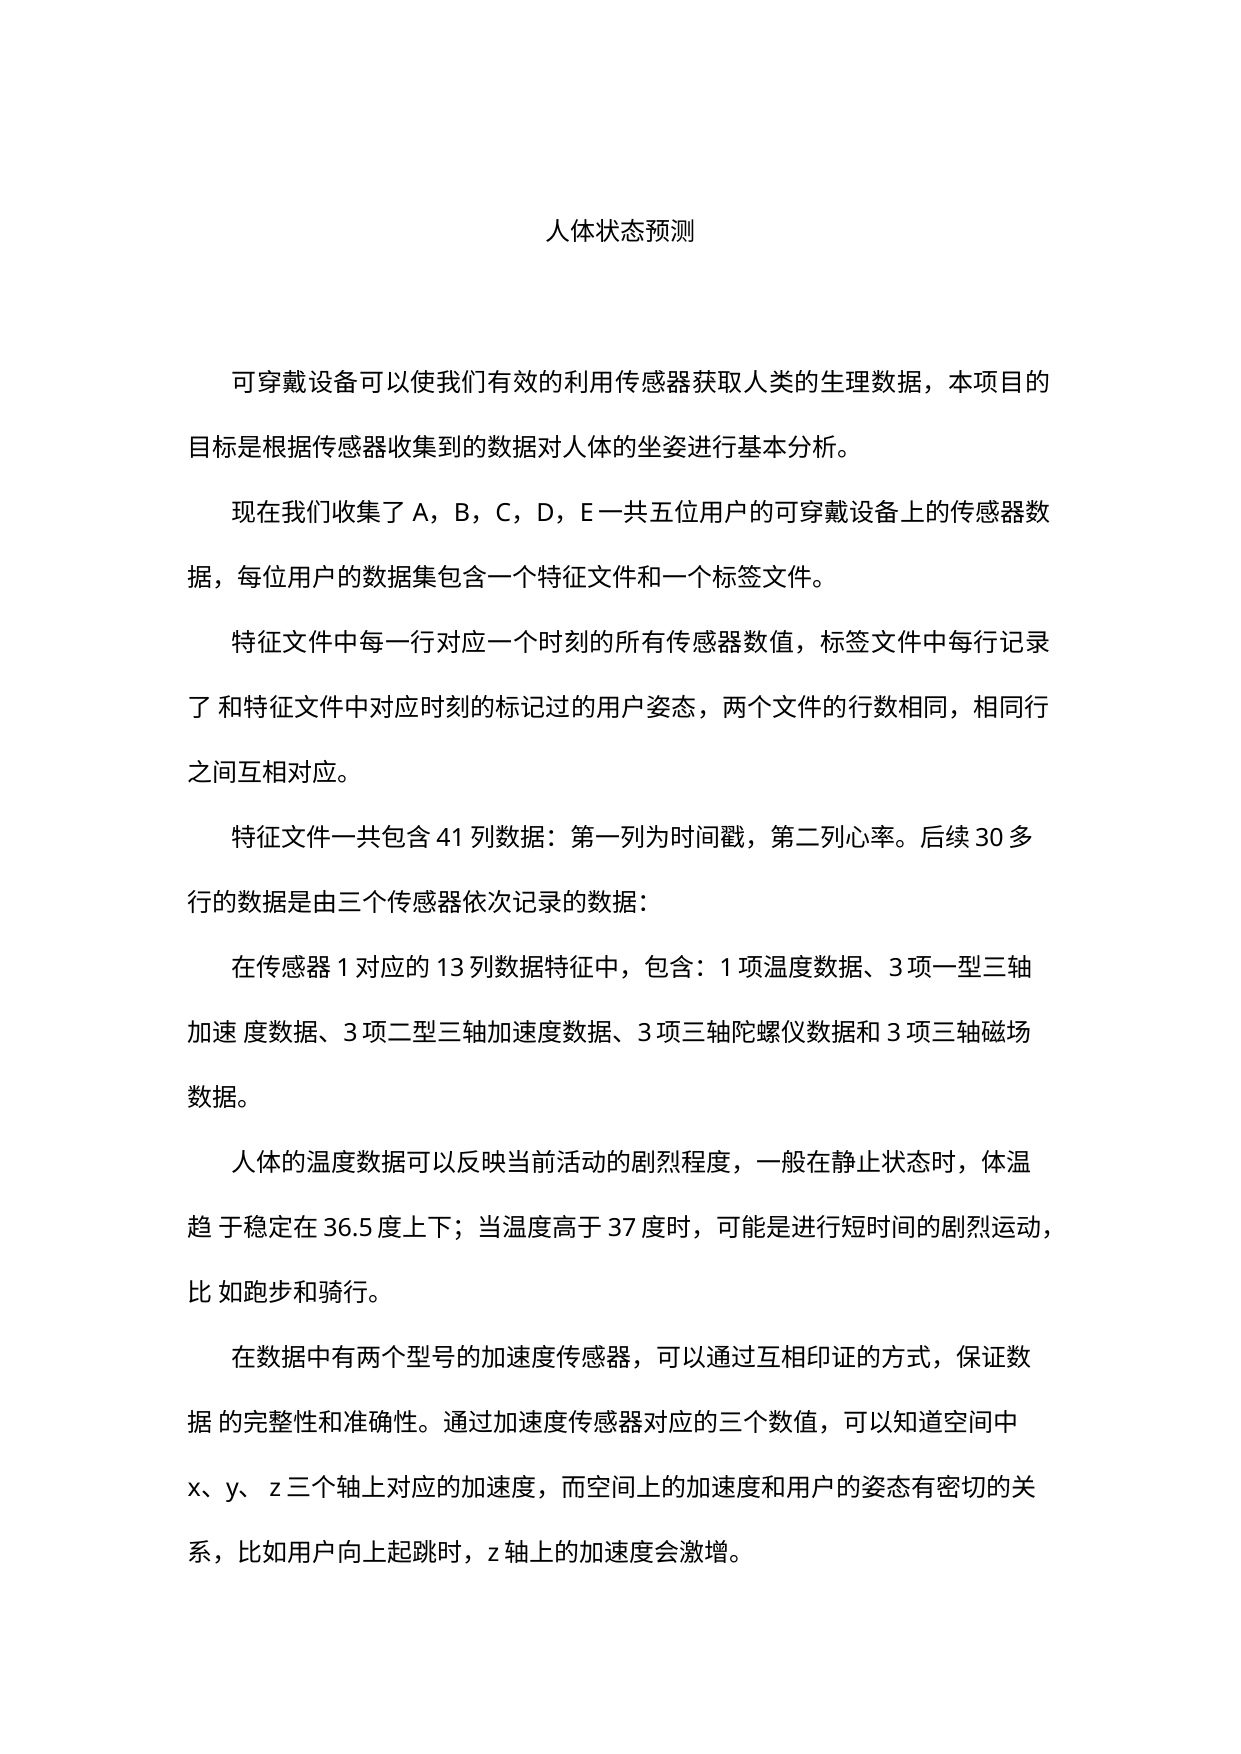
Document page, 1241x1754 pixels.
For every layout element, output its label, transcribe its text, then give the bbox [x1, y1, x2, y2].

text 可穿戴设备可以使我们有效的利用传感器获取人类的生理数据，本项目的目标是根据传感器收集到的数据对人体的坐姿进行基本分析。 [187, 348, 1053, 478]
text 在数据中有两个型号的加速度传感器，可以通过互相印证的方式，保证数据 的完整性和准确性。通过加速度传感器对应的三个数值，可以知道空间中x、y、 z三个轴上对应的加速度，而空间上的加速度和用户的姿态有密切的关系，比如用户向上起跳时，z轴上的加速度会激增。 [187, 1323, 1053, 1583]
text 在传感器1对应的13列数据特征中，包含：1项温度数据、3项一型三轴加速 度数据、3项二型三轴加速度数据、3项三轴陀螺仪数据和3项三轴磁场数据。 [187, 933, 1053, 1128]
text 特征文件一共包含41列数据：第一列为时间戳，第二列心率。后续30多行的数据是由三个传感器依次记录的数据： [187, 803, 1053, 933]
text 特征文件中每一行对应一个时刻的所有传感器数值，标签文件中每行记录了 和特征文件中对应时刻的标记过的用户姿态，两个文件的行数相同，相同行之间互相对应。 [187, 608, 1053, 803]
text 人体的温度数据可以反映当前活动的剧烈程度，一般在静止状态时，体温趋 于稳定在36.5度上下；当温度高于37度时，可能是进行短时间的剧烈运动，比 如跑步和骑行。 [187, 1128, 1053, 1323]
subtitle 人体状态预测 [187, 197, 1053, 262]
text 现在我们收集了A，B，C，D，E一共五位用户的可穿戴设备上的传感器数据，每位用户的数据集包含一个特征文件和一个标签文件。 [187, 478, 1053, 608]
